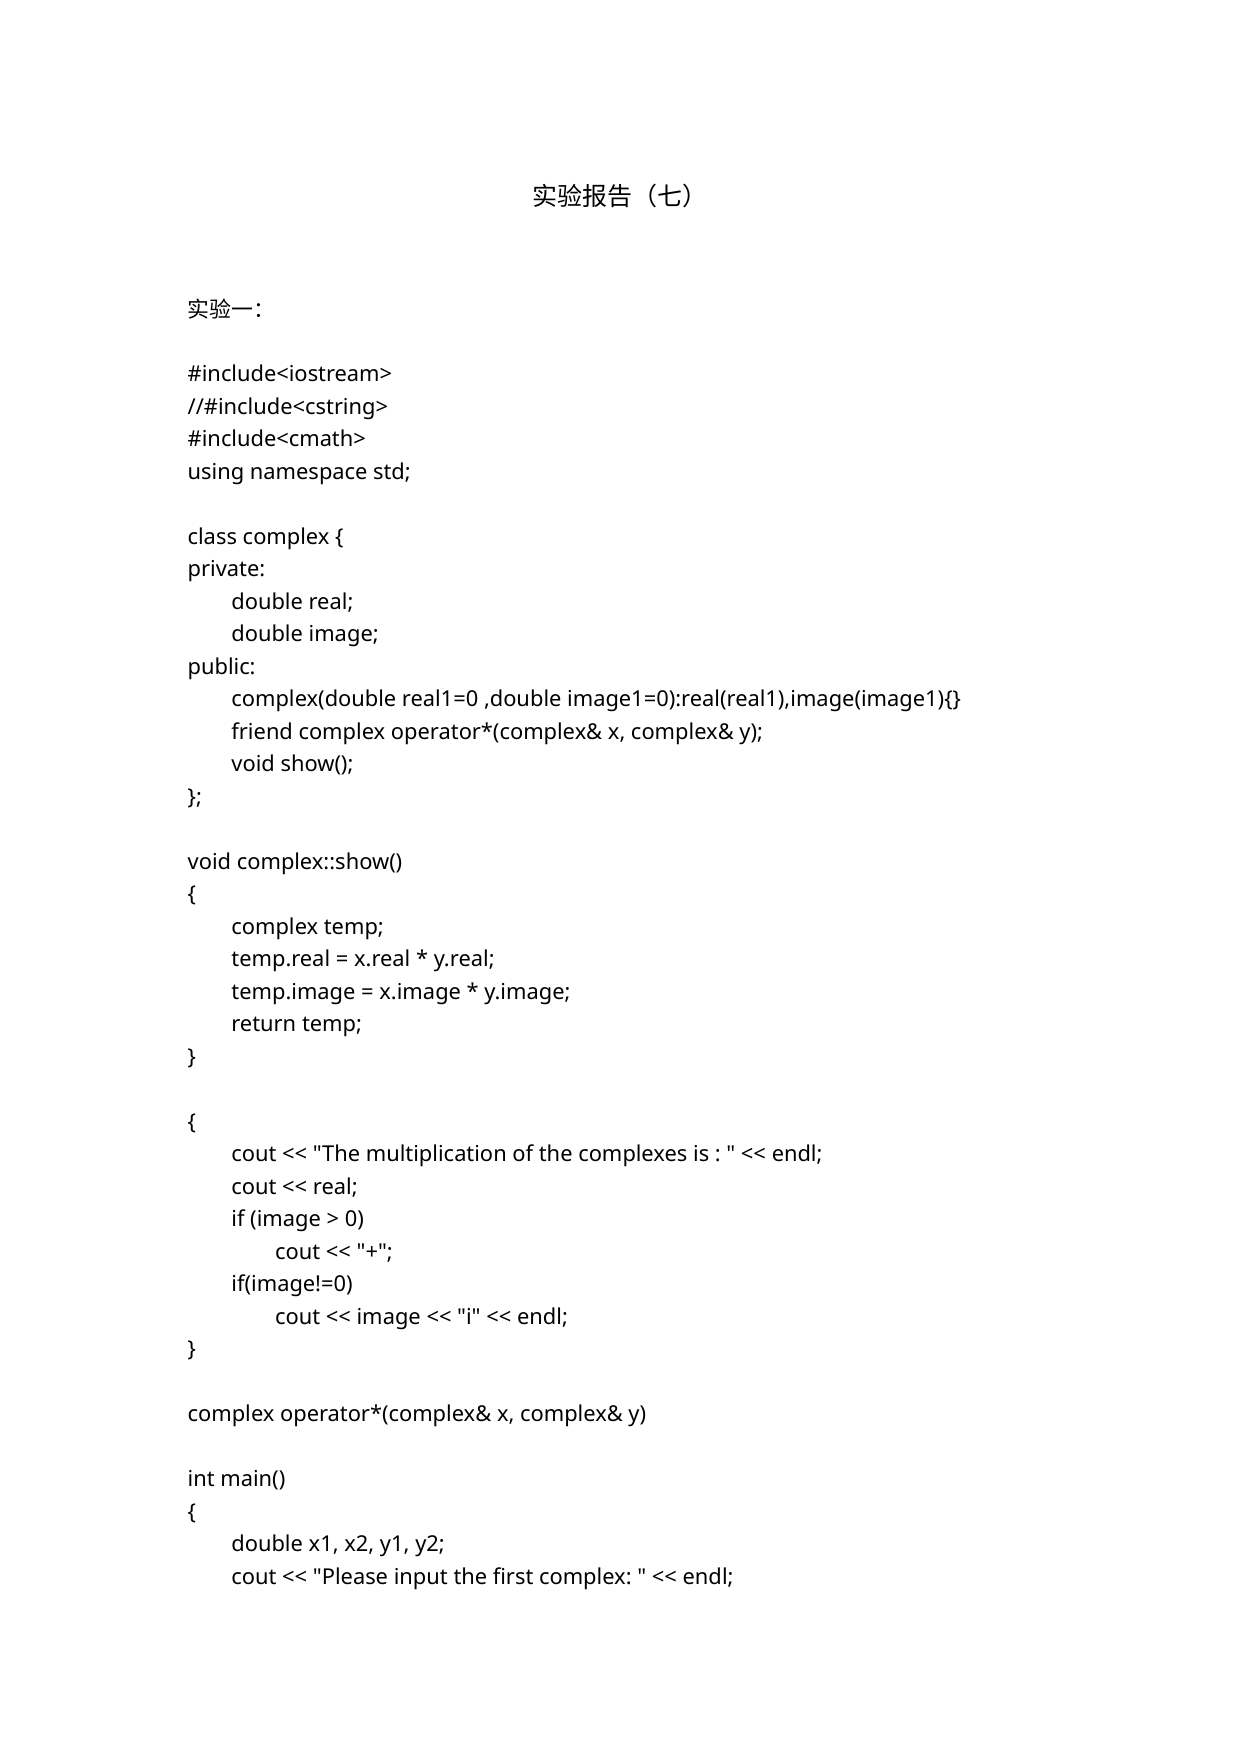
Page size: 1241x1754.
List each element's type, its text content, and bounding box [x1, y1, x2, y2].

text } [187, 1039, 1053, 1072]
text { [187, 877, 1053, 909]
text private: [187, 552, 1053, 584]
text } [187, 1332, 1053, 1364]
text complex operator*(complex& x, complex& y) [187, 1397, 1053, 1429]
text //#include<cstring> [187, 389, 1053, 422]
text complex temp; [187, 909, 1053, 942]
text public: [187, 649, 1053, 682]
text }; [187, 779, 1053, 812]
text complex(double real1=0 ,double image1=0):real(real1),image(image1){} [187, 682, 1053, 714]
text friend complex operator*(complex& x, complex& y); [187, 714, 1053, 747]
text if (image > 0) [187, 1202, 1053, 1234]
text { [187, 1104, 1053, 1137]
text #include<cmath> [187, 422, 1053, 454]
text void complex::show() [187, 844, 1053, 877]
text using namespace std; [187, 454, 1053, 487]
text double real; [187, 584, 1053, 617]
text double image; [187, 617, 1053, 649]
text if(image!=0) [187, 1267, 1053, 1299]
text int main() [187, 1462, 1053, 1494]
text { [187, 1494, 1053, 1527]
text class complex { [187, 519, 1053, 552]
text cout << real; [187, 1169, 1053, 1202]
text return temp; [187, 1007, 1053, 1039]
text void show(); [187, 747, 1053, 779]
text 实验一： [187, 292, 1053, 324]
text cout << image << "i" << endl; [187, 1299, 1053, 1332]
text cout << "+"; [187, 1234, 1053, 1267]
text double x1, x2, y1, y2; [187, 1527, 1053, 1559]
text cout << "The multiplication of the complexes is : " << endl; [187, 1137, 1053, 1169]
text #include<iostream> [187, 357, 1053, 389]
text temp.image = x.image * y.image; [187, 974, 1053, 1007]
text cout << "Please input the first complex: " << endl; [187, 1559, 1053, 1592]
text 实验报告（七） [187, 162, 1053, 227]
text temp.real = x.real * y.real; [187, 942, 1053, 974]
